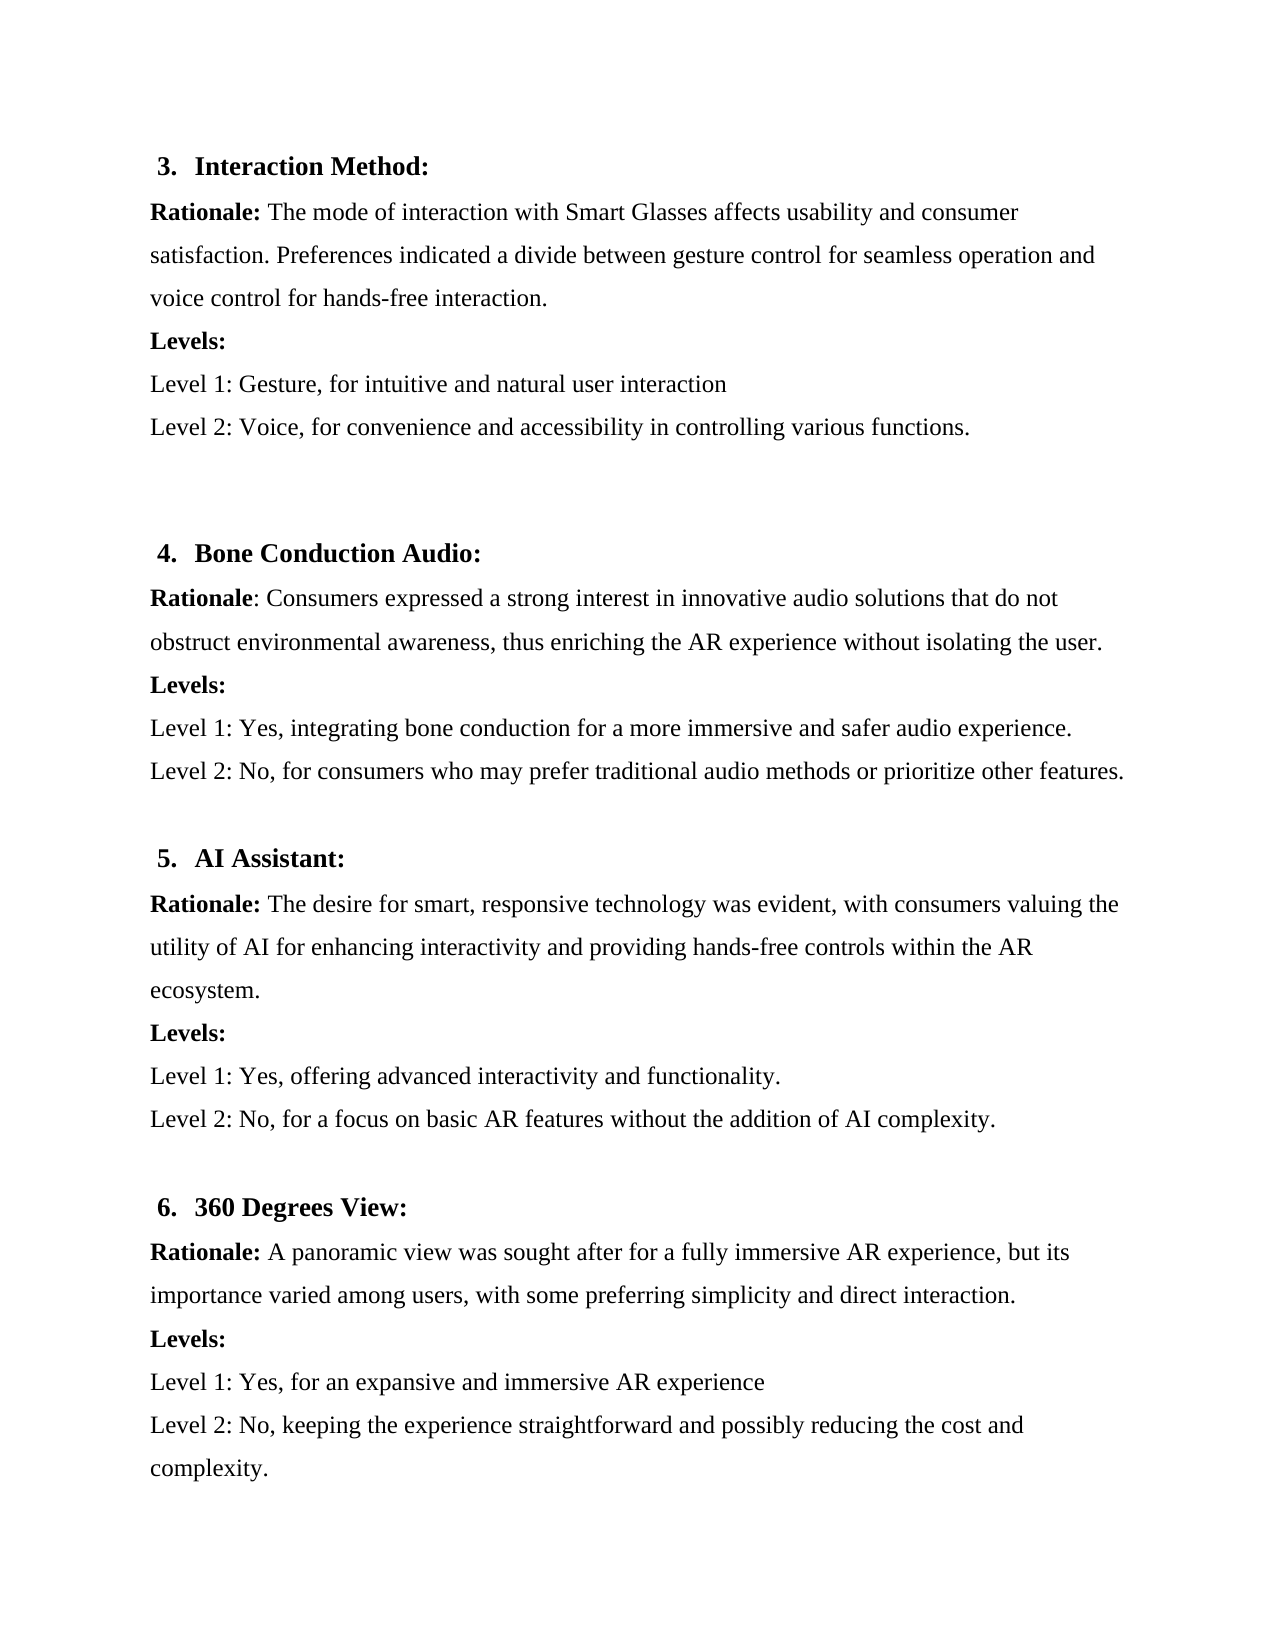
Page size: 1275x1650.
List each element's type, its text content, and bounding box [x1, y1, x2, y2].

list Bone Conduction Audio: [157, 537, 1125, 568]
list 360 Degrees View: [157, 1191, 1125, 1222]
text Level 1: Yes, offering advanced interactivity and functionality. [150, 1061, 1125, 1090]
text Levels: [150, 1324, 1125, 1352]
text Rationale: A panoramic view was sought after for a fully immersive AR experience, but its importance varied among users, with some preferring simplicity and direct interaction. [150, 1237, 1125, 1309]
list Interaction Method: [157, 150, 1125, 181]
text Rationale: The mode of interaction with Smart Glasses affects usability and consumer satisfaction. Preferences indicated a divide between gesture control for seamless operation and voice control for hands-free interaction. [150, 197, 1125, 312]
text Level 2: Voice, for convenience and accessibility in controlling various functions. [150, 412, 1125, 441]
text Level 1: Yes, for an expansive and immersive AR experience Level 2: No, keeping the experience straightforward and possibly reducing the cost and complexity. [150, 1367, 1125, 1482]
text Level 1: Gesture, for intuitive and natural user interaction [150, 369, 1125, 398]
text Rationale: The desire for smart, responsive technology was evident, with consumers valuing the utility of AI for enhancing interactivity and providing hands-free controls within the AR ecosystem. [150, 889, 1125, 1004]
text Levels: [150, 326, 1125, 355]
text Levels: Level 1: Yes, integrating bone conduction for a more immersive and safer audio experience. Level 2: No, for consumers who may prefer traditional audio methods or prioritize other features. [150, 670, 1125, 785]
text Levels: [150, 1018, 1125, 1047]
text Level 2: No, for a focus on basic AR features without the addition of AI complexity. [150, 1104, 1125, 1133]
text Rationale: Consumers expressed a strong interest in innovative audio solutions that do not obstruct environmental awareness, thus enriching the AR experience without isolating the user. [150, 583, 1125, 655]
list AI Assistant: [157, 842, 1125, 873]
